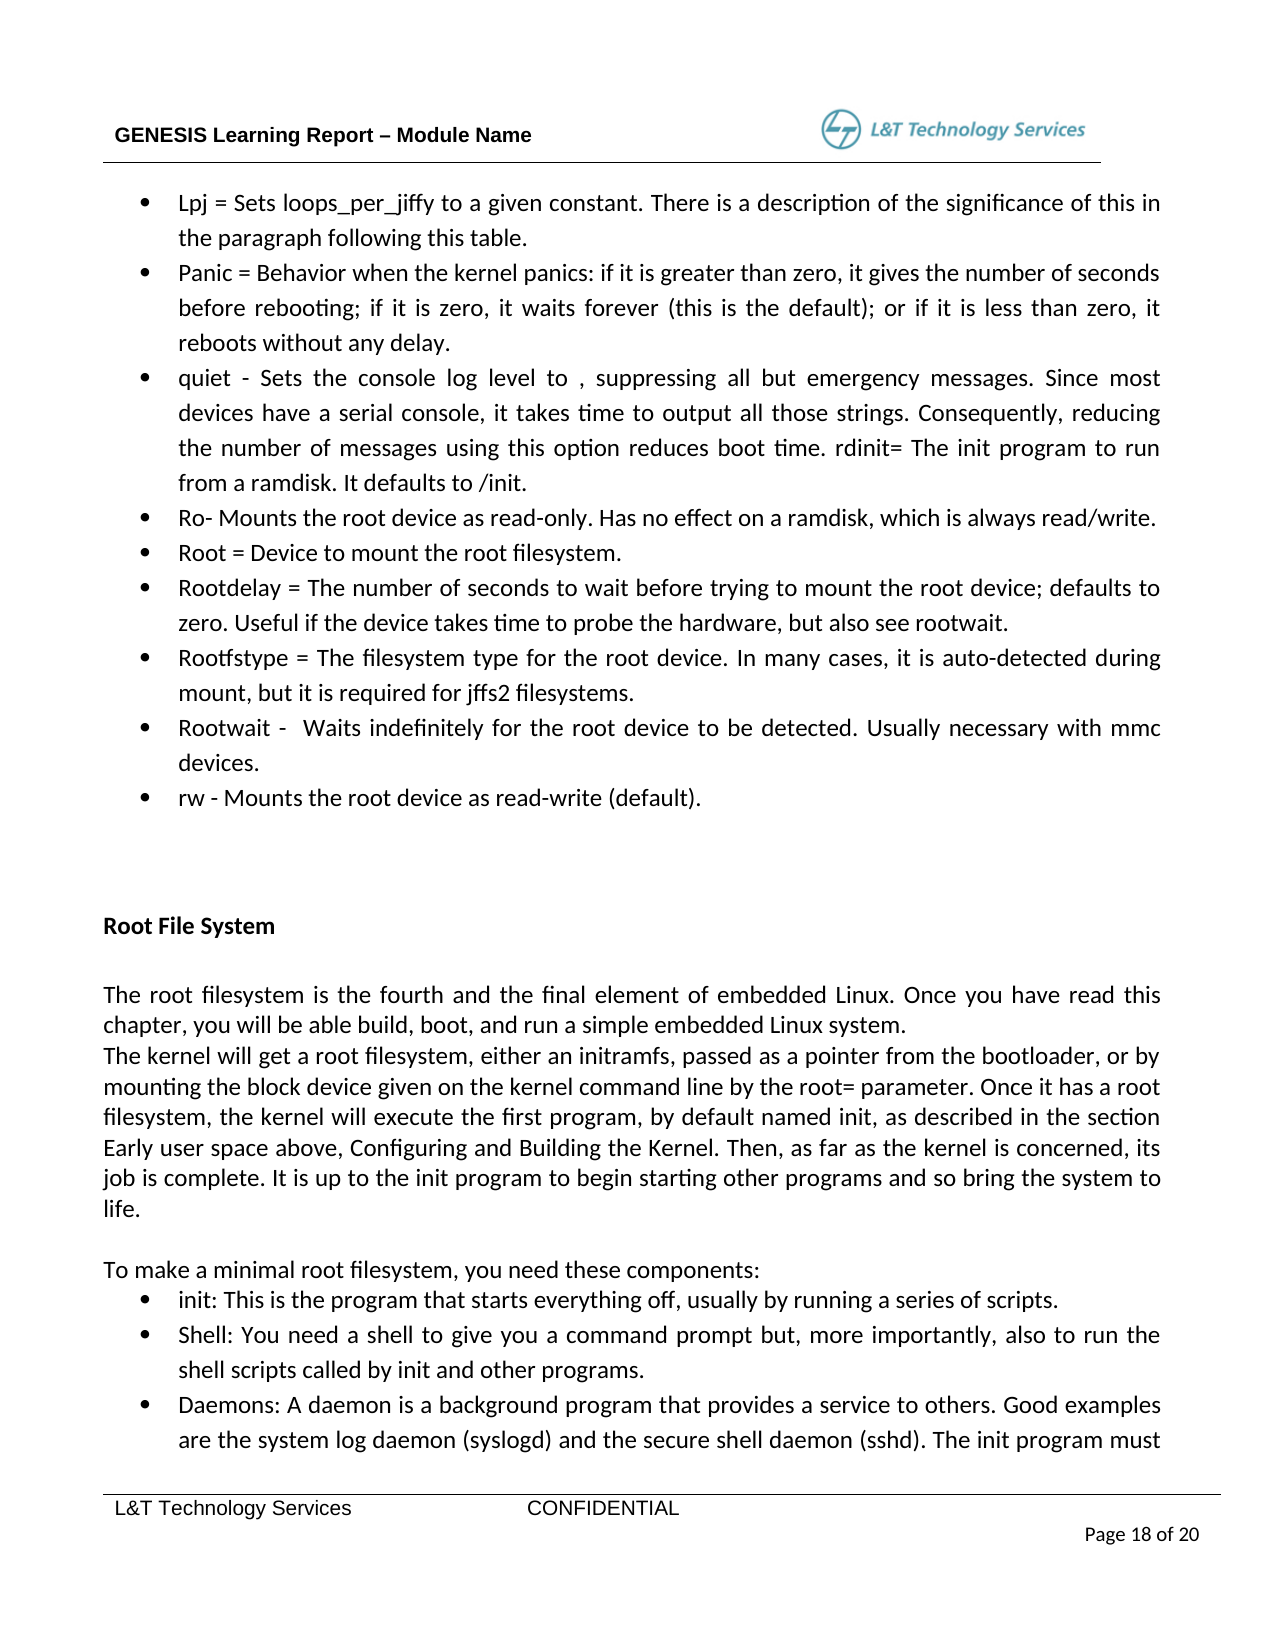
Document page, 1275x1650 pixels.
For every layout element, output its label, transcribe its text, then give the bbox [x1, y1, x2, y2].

list Panic = Behavior when the kernel panics: if it is greater than zero, it gives the number of seconds before rebooting; if it is zero, it waits forever (this is the default); or if it is less than zero, it reboots without any delay. [141, 257, 1162, 357]
list Rootdelay = The number of seconds to wait before trying to mount the root device; defaults to zero. Useful if the device takes time to probe the hardware, but also see rootwait. [141, 572, 1162, 637]
list Rootwait - Waits indefinitely for the root device to be detected. Usually necessary with mmc devices. [141, 712, 1162, 777]
text The root filesystem is the fourth and the final element of embedded Linux. Once you have read this chapter, you will be able build, boot, and run a simple embedded Linux system. [103, 979, 1162, 1040]
list rw - Mounts the root device as read-write (default). [141, 782, 1162, 812]
list Lpj = Sets loops_per_jiffy to a given constant. There is a description of the significance of this in the paragraph following this table. [141, 187, 1162, 252]
text The kernel will get a root filesystem, either an initramfs, passed as a pointer from the bootloader, or by mounting the block device given on the kernel command line by the root= parameter. Once it has a root filesystem, the kernel will execute the first program, by default named init, as described in the section Early user space above, Configuring and Building the Kernel. Then, as far as the kernel is concerned, its job is complete. It is up to the init program to begin starting other programs and so bring the system to life. [103, 1040, 1162, 1223]
list Rootfstype = The filesystem type for the root device. In many cases, it is auto-detected during mount, but it is required for jffs2 filesystems. [141, 642, 1162, 707]
list Shell: You need a shell to give you a command prompt but, more importantly, also to run the shell scripts called by init and other programs. [141, 1319, 1162, 1385]
list Root = Device to mount the root filesystem. [141, 537, 1162, 567]
text To make a minimal root filesystem, you need these components: [103, 1254, 1162, 1284]
list quiet - Sets the console log level to , suppressing all but emergency messages. Since most devices have a serial console, it takes time to output all those strings. Consequently, reducing the number of messages using this option reduces boot time. rdinit= The init program to run from a ramdisk. It defaults to /init. [141, 362, 1162, 497]
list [141, 1389, 1162, 1455]
subtitle Root File System [103, 910, 1162, 940]
list init: This is the program that starts everything off, usually by running a series of scripts. [141, 1284, 1162, 1315]
list Ro- Mounts the root device as read-only. Has no effect on a ramdisk, which is always read/write. [141, 502, 1162, 532]
